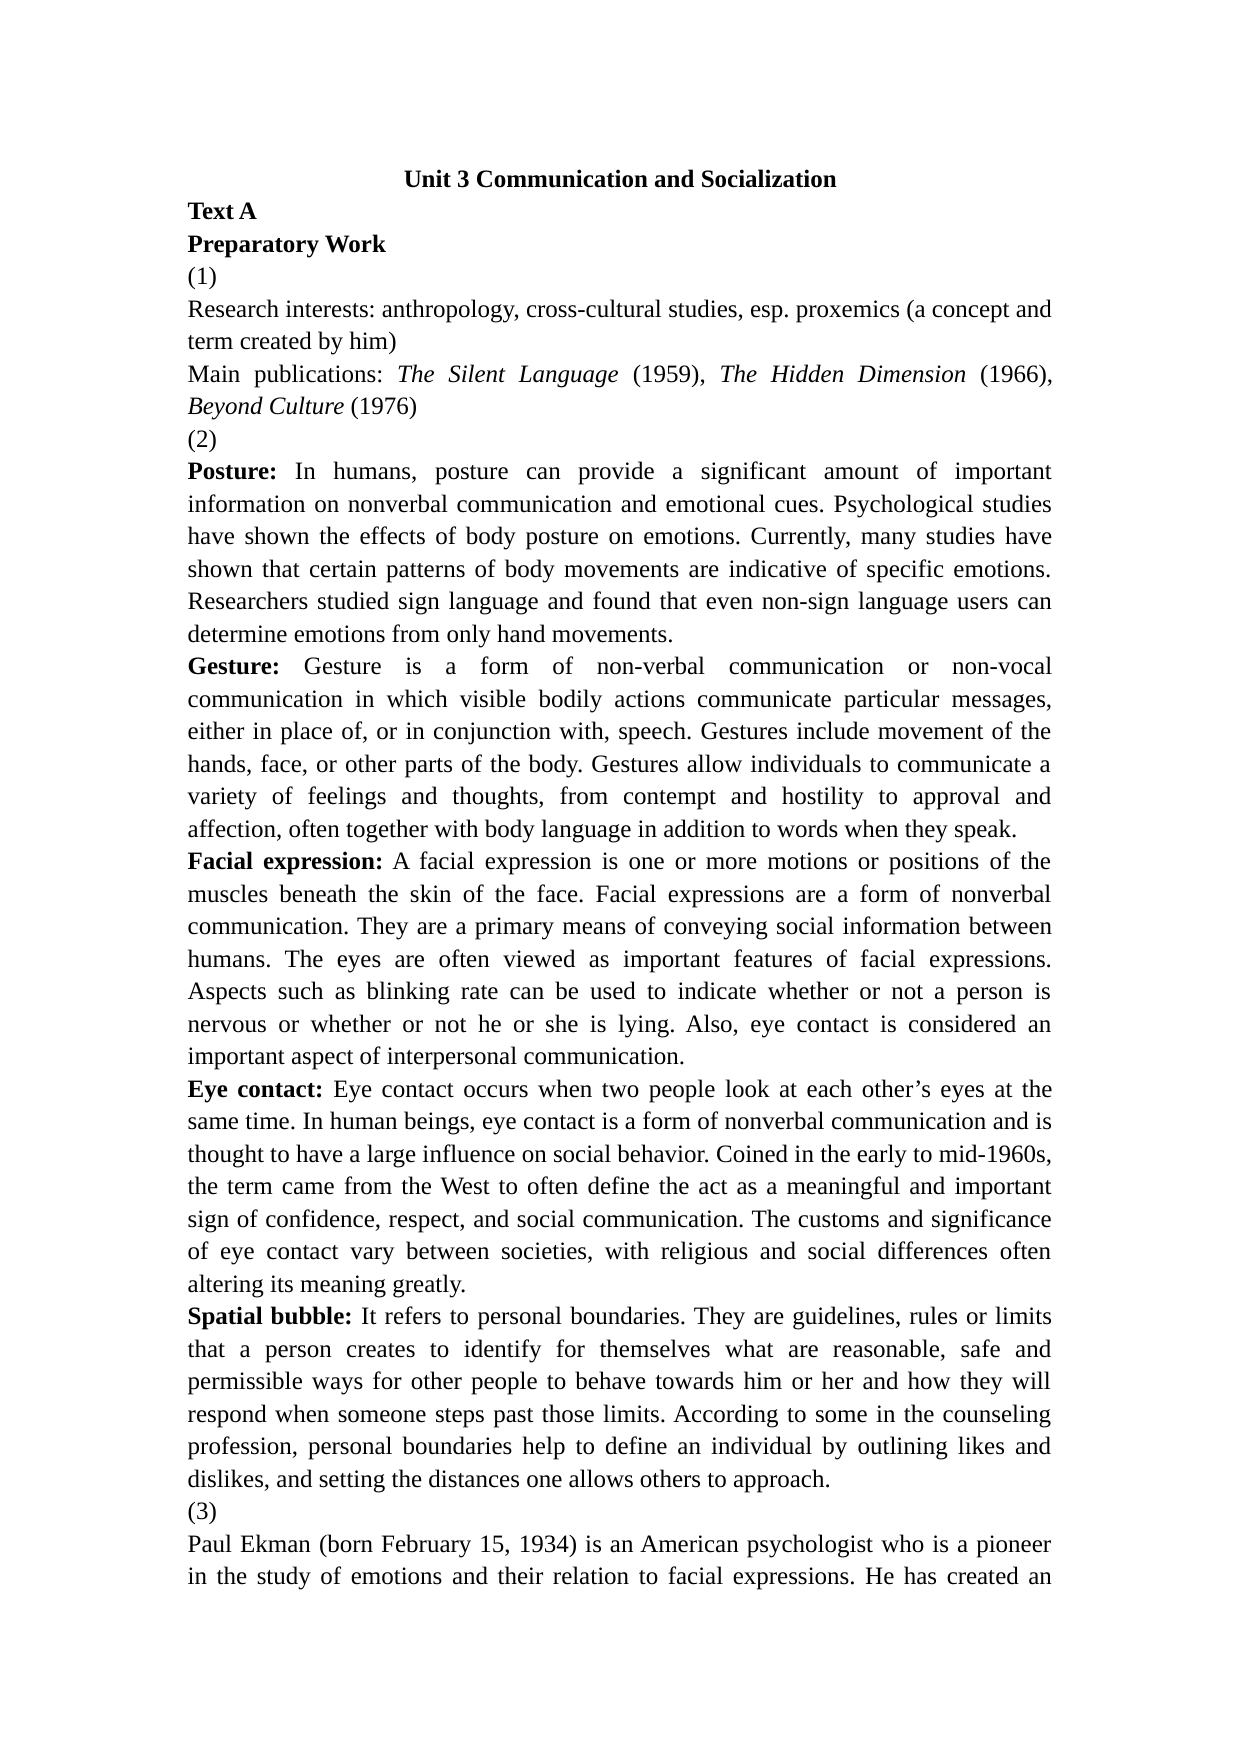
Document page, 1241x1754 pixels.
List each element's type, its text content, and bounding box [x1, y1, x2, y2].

text (3) [187, 1494, 1053, 1527]
text Text A [187, 194, 1053, 227]
text Main publications: The Silent Language (1959), The Hidden Dimension (1966), Beyond Culture (1976) [187, 357, 1053, 422]
text Eye contact: Eye contact occurs when two people look at each other’s eyes at the same time. In human beings, eye contact is a form of nonverbal communication and is thought to have a large influence on social behavior. Coined in the early to mid-1960s, the term came from the West to often define the act as a meaningful and important sign of confidence, respect, and social communication. The customs and significance of eye contact vary between societies, with religious and social differences often altering its meaning greatly. [187, 1072, 1053, 1299]
text Spatial bubble: It refers to personal boundaries. They are guidelines, rules or limits that a person creates to identify for themselves what are reasonable, safe and permissible ways for other people to behave towards him or her and how they will respond when someone steps past those limits. According to some in the counseling profession, personal boundaries help to define an individual by outlining likes and dislikes, and setting the distances one allows others to approach. [187, 1299, 1053, 1494]
text Unit 3 Communication and Socialization [187, 162, 1053, 194]
text Research interests: anthropology, cross-cultural studies, esp. proxemics (a concept and term created by him) [187, 292, 1053, 357]
text Facial expression: A facial expression is one or more motions or positions of the muscles beneath the skin of the face. Facial expressions are a form of nonverbal communication. They are a primary means of conveying social information between humans. The eyes are often viewed as important features of facial expressions. Aspects such as blinking rate can be used to indicate whether or not a person is nervous or whether or not he or she is lying. Also, eye contact is considered an important aspect of interpersonal communication. [187, 844, 1053, 1072]
text (2) [187, 422, 1053, 454]
text Gesture: Gesture is a form of non-verbal communication or non-vocal communication in which visible bodily actions communicate particular messages, either in place of, or in conjunction with, speech. Gestures include movement of the hands, face, or other parts of the body. Gestures allow individuals to communicate a variety of feelings and thoughts, from contempt and hostility to approval and affection, often together with body language in addition to words when they speak. [187, 649, 1053, 844]
text (1) [187, 259, 1053, 292]
text Posture: In humans, posture can provide a significant amount of important information on nonverbal communication and emotional cues. Psychological studies have shown the effects of body posture on emotions. Currently, many studies have shown that certain patterns of body movements are indicative of specific emotions. Researchers studied sign language and found that even non-sign language users can determine emotions from only hand movements. [187, 454, 1053, 649]
text Preparatory Work [187, 227, 1053, 259]
